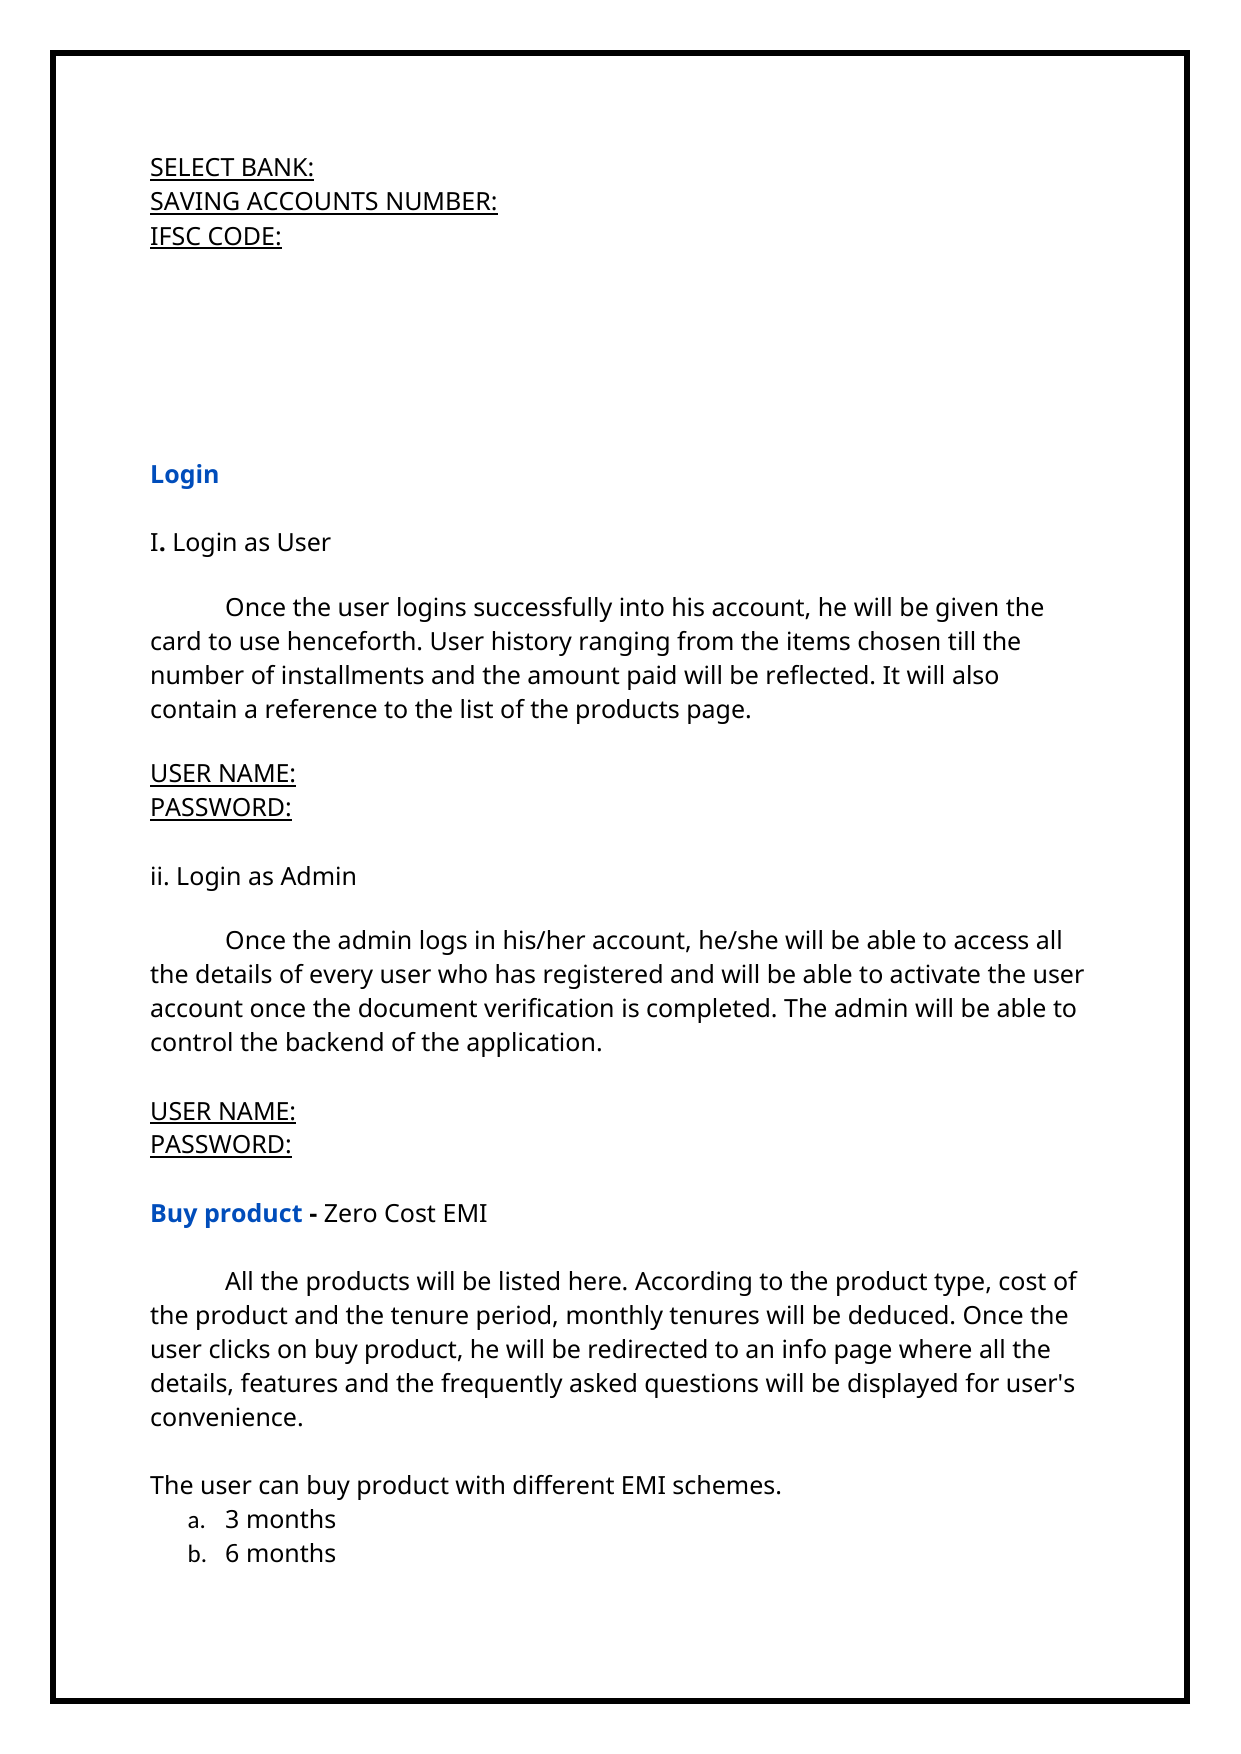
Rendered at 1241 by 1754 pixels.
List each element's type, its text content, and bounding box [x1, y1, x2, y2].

text USER NAME: [150, 756, 1090, 790]
text ii. Login as Admin [150, 858, 1090, 892]
text USER NAME: [150, 1093, 1090, 1127]
text Once the admin logs in his/her account, he/she will be able to access all the details of every user who has registered and will be able to activate the user account once the document verification is completed. The admin will be able to control the backend of the application. [150, 923, 1090, 1059]
text PASSWORD: [150, 1127, 1090, 1161]
text Login [150, 457, 1090, 491]
text SELECT BANK: [150, 150, 1090, 184]
text Once the user logins successfully into his account, he will be given the card to use henceforth. User history ranging from the items chosen till the number of installments and the amount paid will be reflected. It will also contain a reference to the list of the products page. [150, 589, 1090, 726]
text SAVING ACCOUNTS NUMBER: [150, 184, 1090, 218]
text The user can buy product with different EMI schemes. [150, 1468, 1090, 1502]
text I. Login as User [150, 525, 1090, 559]
list 6 months [187, 1536, 1090, 1570]
text IFSC CODE: [150, 218, 1090, 252]
text PASSWORD: [150, 790, 1090, 824]
list 3 months [187, 1502, 1090, 1536]
text Buy product - Zero Cost EMI [150, 1195, 1090, 1229]
text All the products will be listed here. According to the product type, cost of the product and the tenure period, monthly tenures will be deduced. Once the user clicks on buy product, he will be redirected to an info page where all the details, features and the frequently asked questions will be displayed for user's convenience. [150, 1263, 1090, 1434]
